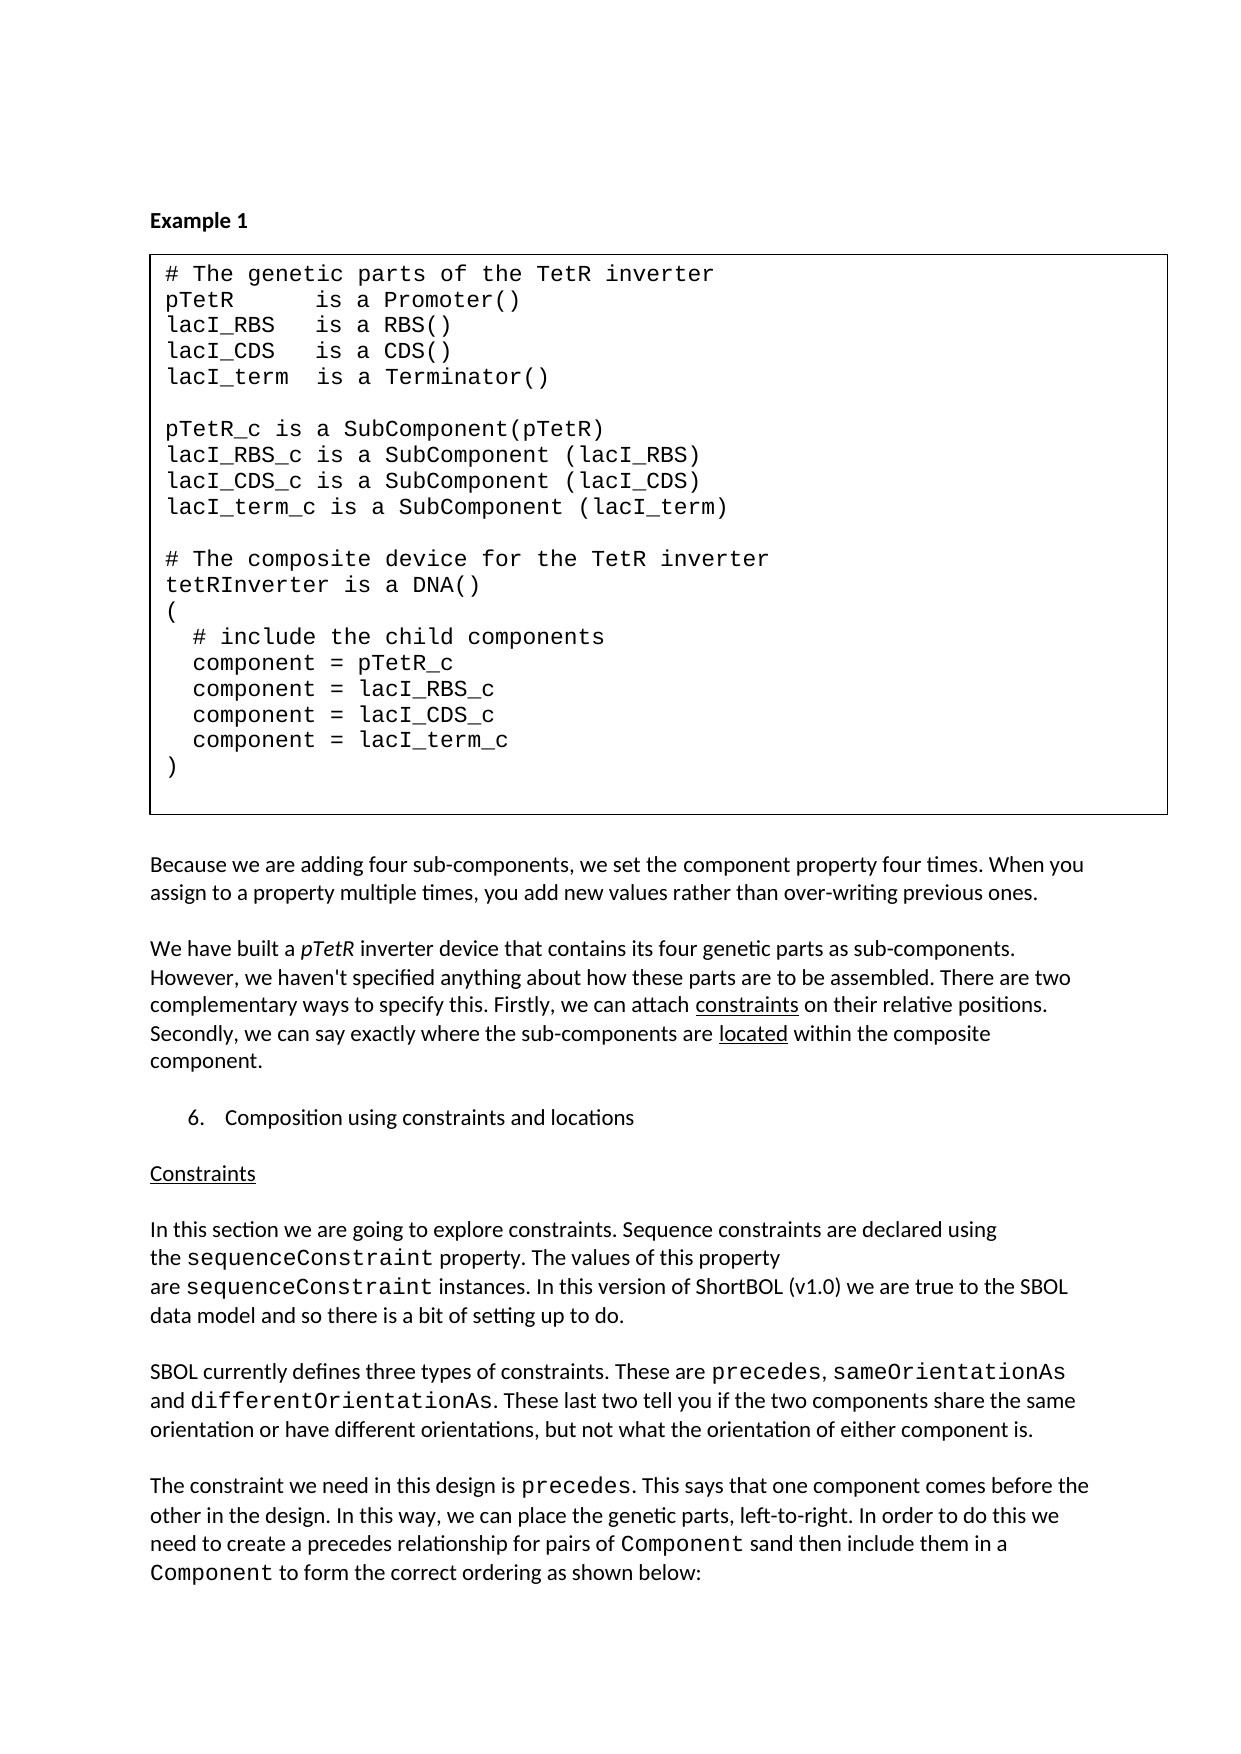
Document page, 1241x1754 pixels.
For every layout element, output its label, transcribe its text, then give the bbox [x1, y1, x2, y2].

text SBOL currently defines three types of constraints. These are precedes, sameOrientationAs and differentOrientationAs. These last two tell you if the two components share the same orientation or have different orientations, but not what the orientation of either component is. [150, 1357, 1090, 1443]
list Composition using constraints and locations [187, 1103, 1090, 1131]
text Constraints [150, 1159, 1090, 1187]
text In this section we are going to explore constraints. Sequence constraints are declared using the sequenceConstraint property. The values of this property are sequenceConstraint instances. In this version of ShortBOL (v1.0) we are true to the SBOL data model and so there is a bit of setting up to do. [150, 1215, 1090, 1329]
text Example 1 [150, 206, 1090, 234]
text We have built a pTetR inverter device that contains its four genetic parts as sub-components. However, we haven't specified anything about how these parts are to be assembled. There are two complementary ways to specify this. Firstly, we can attach constraints on their relative positions. Secondly, we can say exactly where the sub-components are located within the composite component. [150, 934, 1090, 1075]
text Because we are adding four sub-components, we set the component property four times. When you assign to a property multiple times, you add new values rather than over-writing previous ones. [150, 851, 1090, 907]
text The constraint we need in this design is precedes. This says that one component comes before the other in the design. In this way, we can place the genetic parts, left-to-right. In order to do this we need to create a precedes relationship for pairs of Component sand then include them in a Component to form the correct ordering as shown below: [150, 1472, 1090, 1587]
